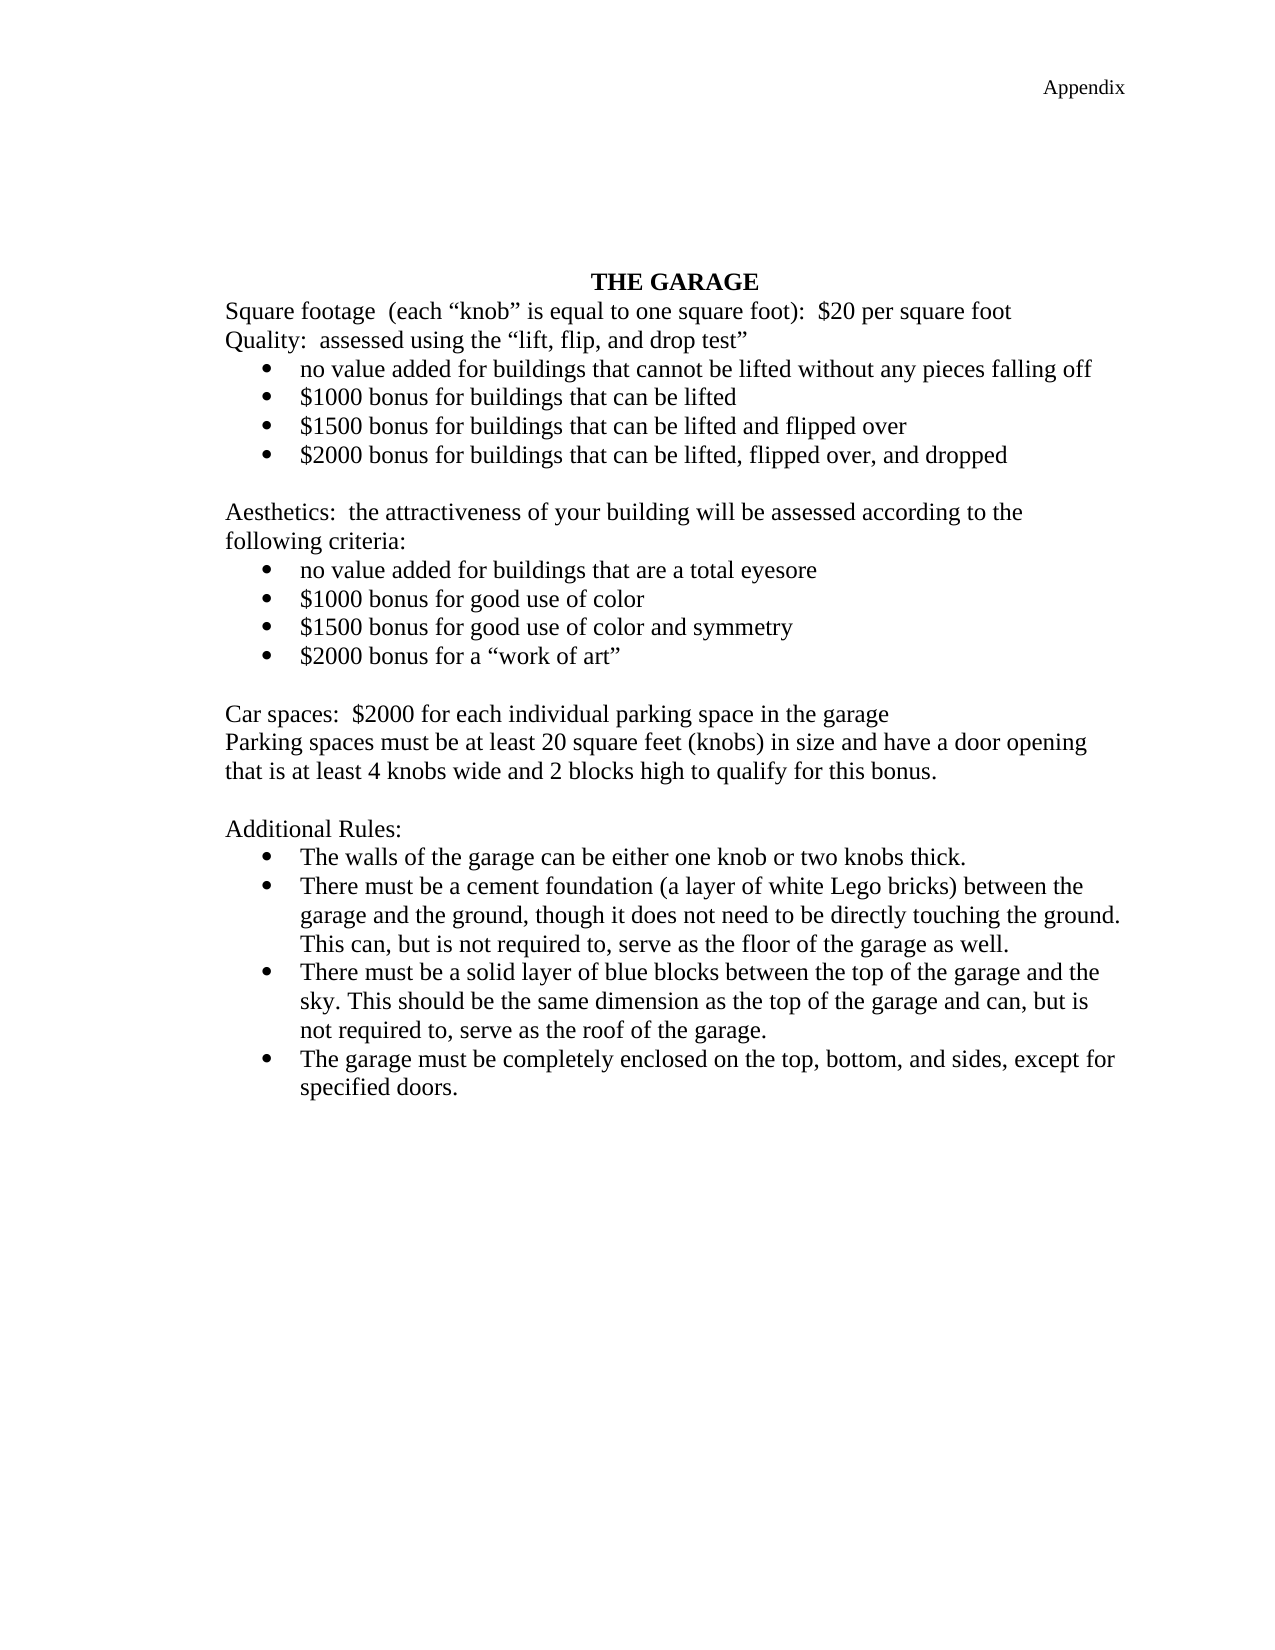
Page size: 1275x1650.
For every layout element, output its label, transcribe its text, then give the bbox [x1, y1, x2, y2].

text Aesthetics: the attractiveness of your building will be assessed according to the following criteria: [225, 497, 1125, 555]
list There must be a cement foundation (a layer of white Lego bricks) between the garage and the ground, though it does not need to be directly touching the ground. This can, but is not required to, serve as the floor of the garage as well. [262, 871, 1125, 957]
list no value added for buildings that are a total eyesore [262, 555, 1125, 584]
list $2000 bonus for buildings that can be lifted, flipped over, and dropped [262, 440, 1125, 469]
list The walls of the garage can be either one knob or two knobs thick. [262, 842, 1125, 871]
list no value added for buildings that cannot be lifted without any pieces falling off [262, 354, 1125, 382]
list $1500 bonus for buildings that can be lifted and flipped over [262, 411, 1125, 440]
text Parking spaces must be at least 20 square feet (knobs) in size and have a door opening that is at least 4 knobs wide and 2 blocks high to qualify for this bonus. [225, 727, 1125, 785]
list $1500 bonus for good use of color and symmetry [262, 612, 1125, 641]
list $1000 bonus for buildings that can be lifted [262, 382, 1125, 411]
list $1000 bonus for good use of color [262, 584, 1125, 612]
list There must be a solid layer of blue blocks between the top of the garage and the sky. This should be the same dimension as the top of the garage and can, but is not required to, serve as the roof of the garage. [262, 957, 1125, 1044]
text Quality: assessed using the “lift, flip, and drop test” [225, 325, 1125, 354]
text THE GARAGE [225, 267, 1125, 296]
list $2000 bonus for a “work of art” [262, 641, 1125, 670]
text Car spaces: $2000 for each individual parking space in the garage [225, 699, 1125, 727]
text Additional Rules: [225, 814, 1125, 842]
list The garage must be completely enclosed on the top, bottom, and sides, except for specified doors. [262, 1044, 1125, 1101]
text Square footage (each “knob” is equal to one square foot): $20 per square foot [225, 296, 1125, 325]
